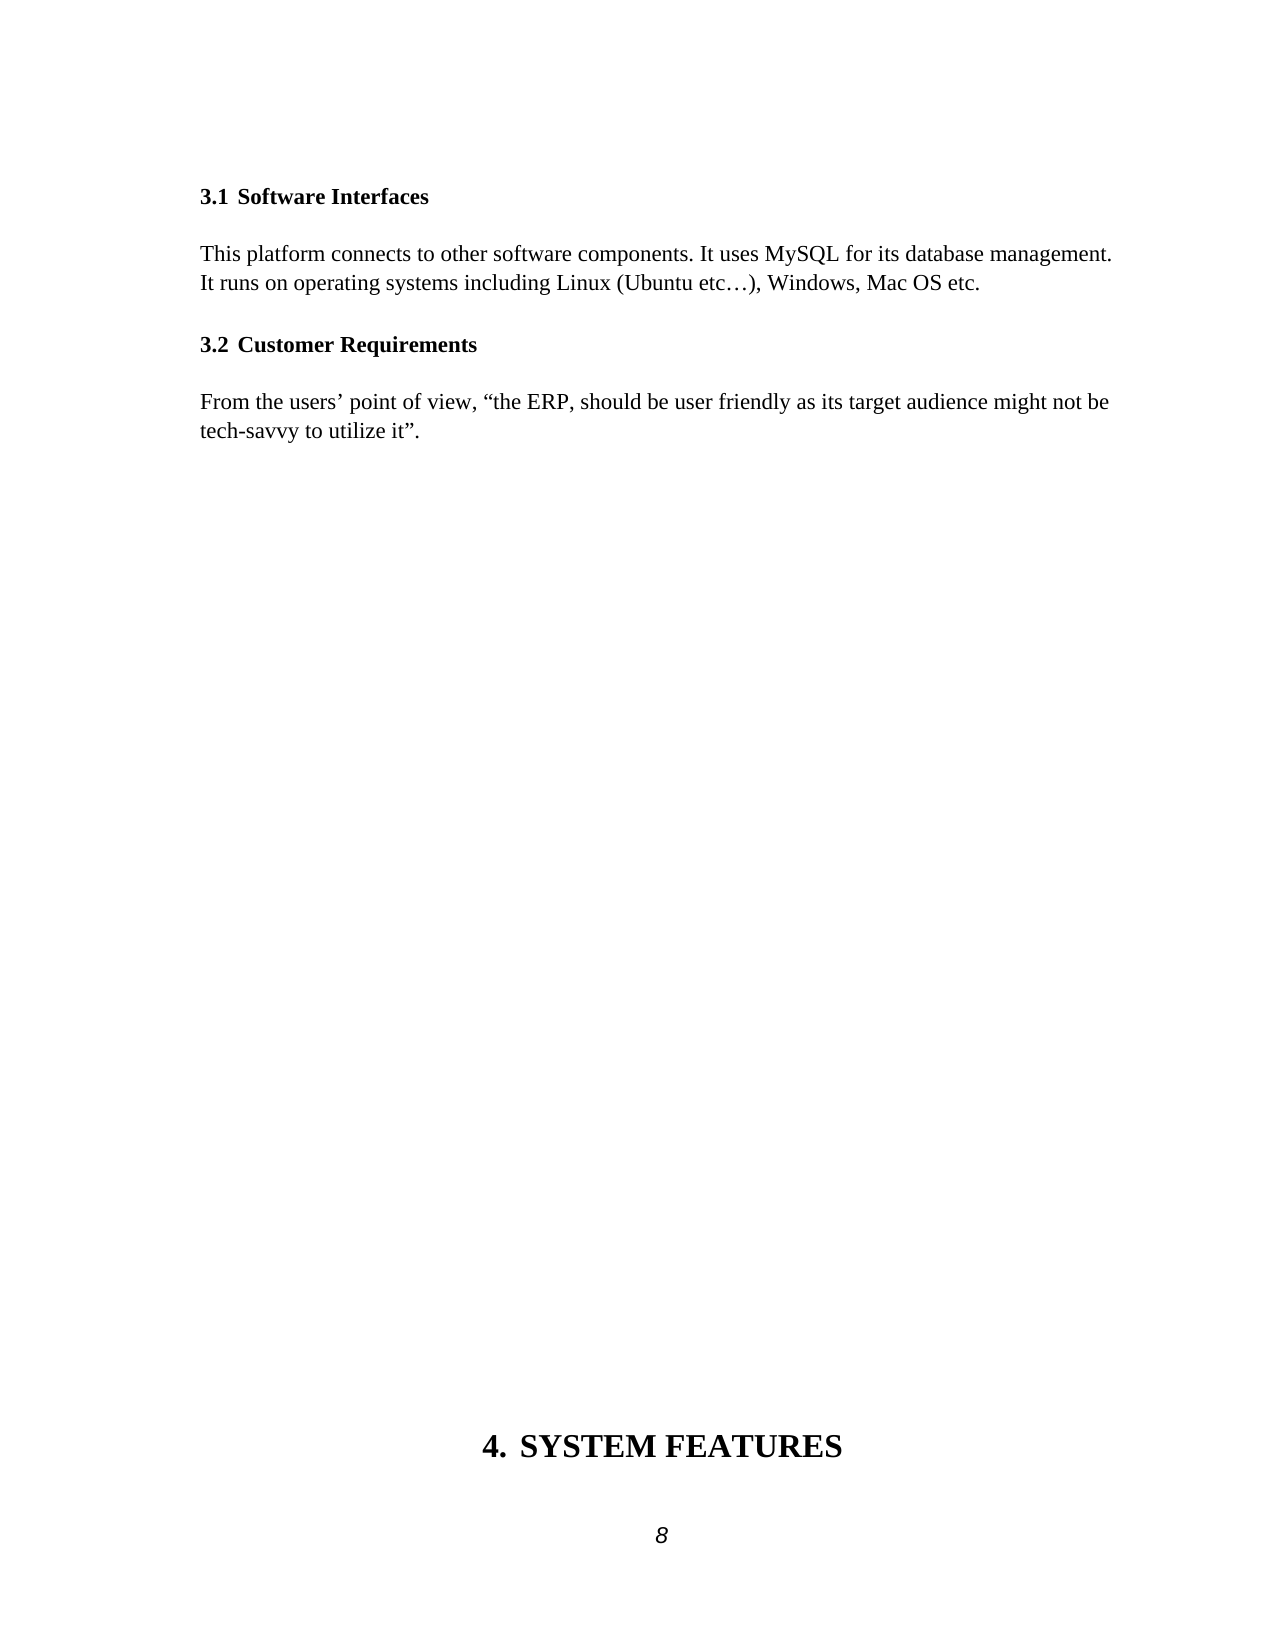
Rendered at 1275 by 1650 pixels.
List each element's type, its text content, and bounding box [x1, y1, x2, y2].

text This platform connects to other software components. It uses MySQL for its database management. It runs on operating systems including Linux (Ubuntu etc…), Windows, Mac OS etc. [200, 240, 1125, 295]
text From the users’ point of view, “the ERP, should be user friendly as its target audience might not be tech-savvy to utilize it”. [200, 388, 1125, 443]
subtitle Software Interfaces [200, 183, 1125, 209]
subtitle SYSTEM FEATURES [200, 1426, 1125, 1465]
subtitle Customer Requirements [200, 331, 1125, 357]
